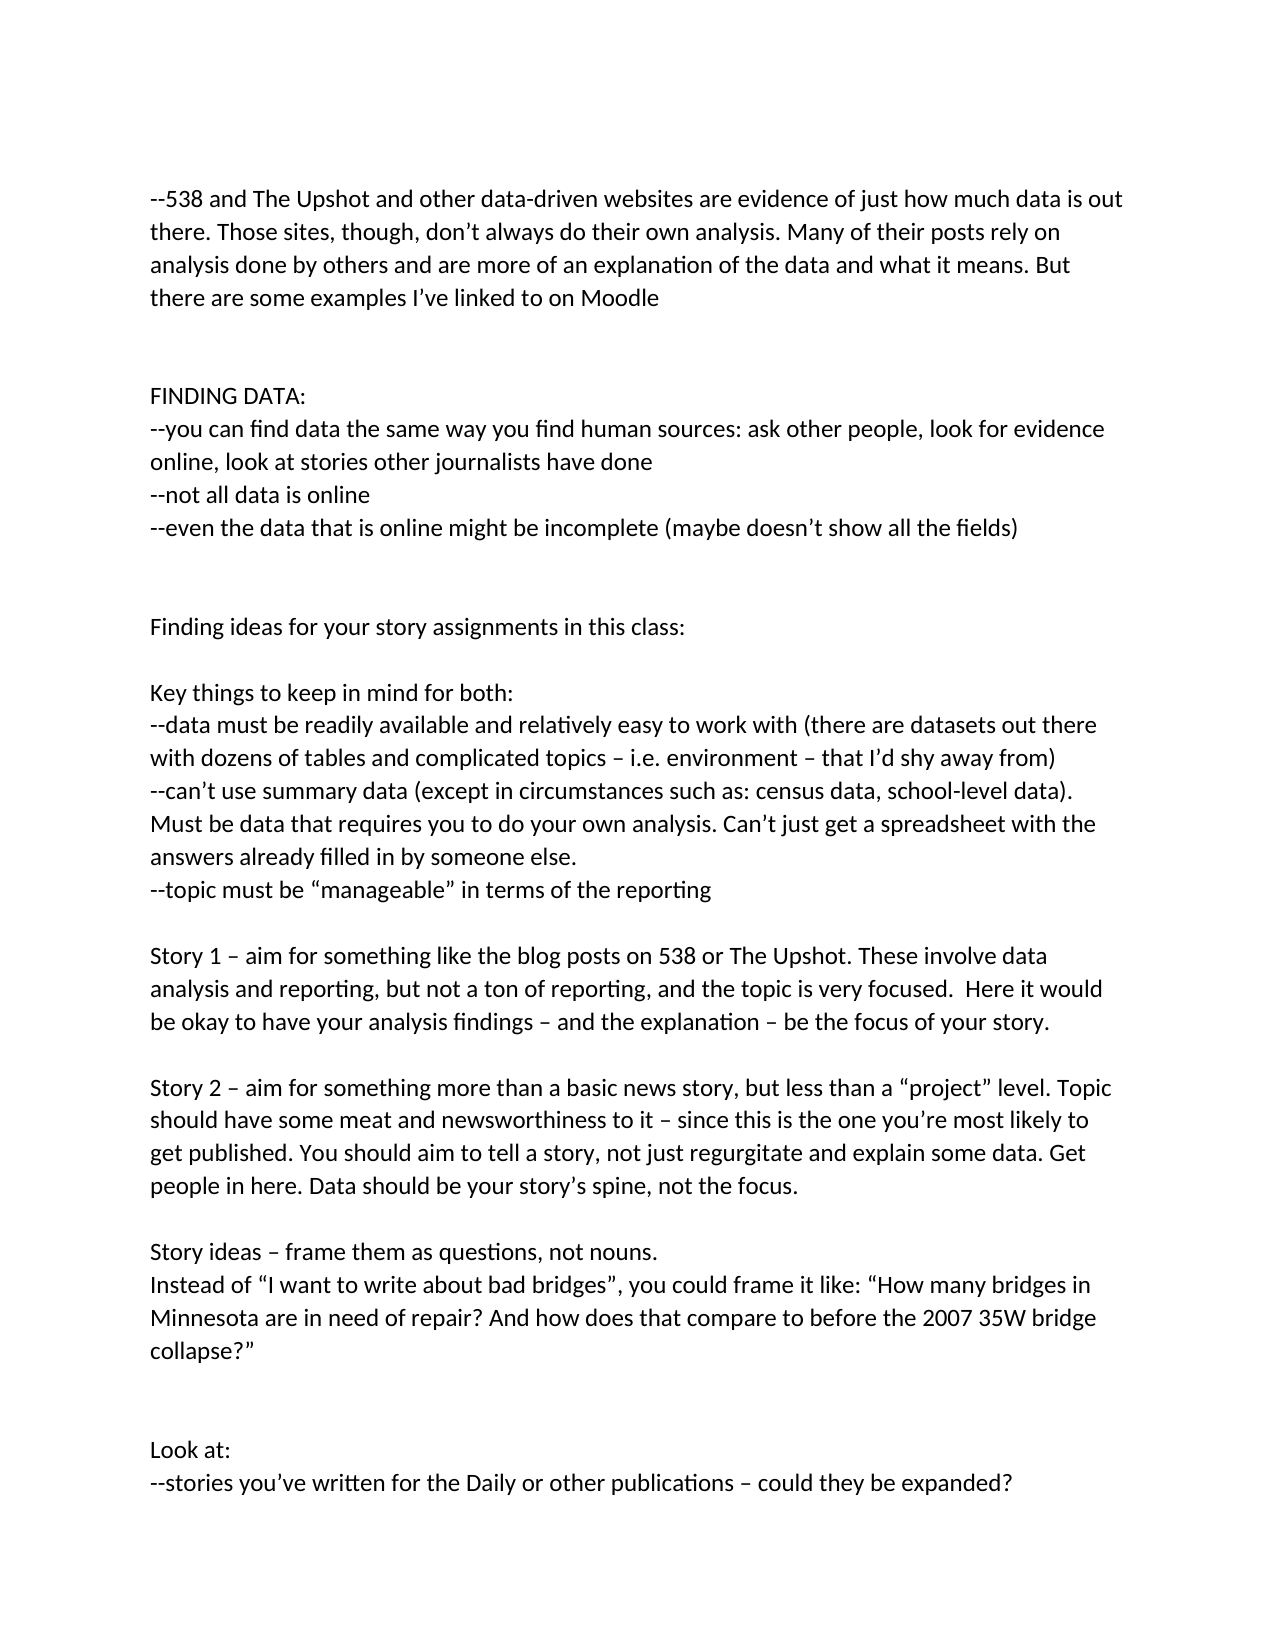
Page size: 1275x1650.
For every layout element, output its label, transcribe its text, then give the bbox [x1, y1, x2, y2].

text Story 2 – aim for something more than a basic news story, but less than a “project” level. Topic should have some meat and newsworthiness to it – since this is the one you’re most likely to get published. You should aim to tell a story, not just regurgitate and explain some data. Get people in here. Data should be your story’s spine, not the focus. [150, 1072, 1125, 1201]
text --not all data is online [150, 479, 1125, 510]
text Story ideas – frame them as questions, not nouns. [150, 1236, 1125, 1267]
text --you can find data the same way you find human sources: ask other people, look for evidence online, look at stories other journalists have done [150, 413, 1125, 477]
text Story 1 – aim for something like the blog posts on 538 or The Upshot. These involve data analysis and reporting, but not a ton of reporting, and the topic is very focused. Here it would be okay to have your analysis findings – and the explanation – be the focus of your story. [150, 940, 1125, 1036]
text --538 and The Upshot and other data-driven websites are evidence of just how much data is out there. Those sites, though, don’t always do their own analysis. Many of their posts rely on analysis done by others and are more of an explanation of the data and what it means. But there are some examples I’ve linked to on Moodle [150, 183, 1125, 312]
text --data must be readily available and relatively easy to work with (there are datasets out there with dozens of tables and complicated topics – i.e. environment – that I’d shy away from) [150, 709, 1125, 773]
text FINDING DATA: [150, 380, 1125, 411]
text --can’t use summary data (except in circumstances such as: census data, school-level data). Must be data that requires you to do your own analysis. Can’t just get a spreadsheet with the answers already filled in by someone else. [150, 775, 1125, 872]
text --even the data that is online might be incomplete (maybe doesn’t show all the fields) [150, 512, 1125, 543]
text Finding ideas for your story assignments in this class: [150, 611, 1125, 641]
text Look at: [150, 1434, 1125, 1464]
text --topic must be “manageable” in terms of the reporting [150, 874, 1125, 905]
text Key things to keep in mind for both: [150, 677, 1125, 707]
text --stories you’ve written for the Daily or other publications – could they be expanded? [150, 1467, 1125, 1497]
text Instead of “I want to write about bad bridges”, you could frame it like: “How many bridges in Minnesota are in need of repair? And how does that compare to before the 2007 35W bridge collapse?” [150, 1269, 1125, 1366]
